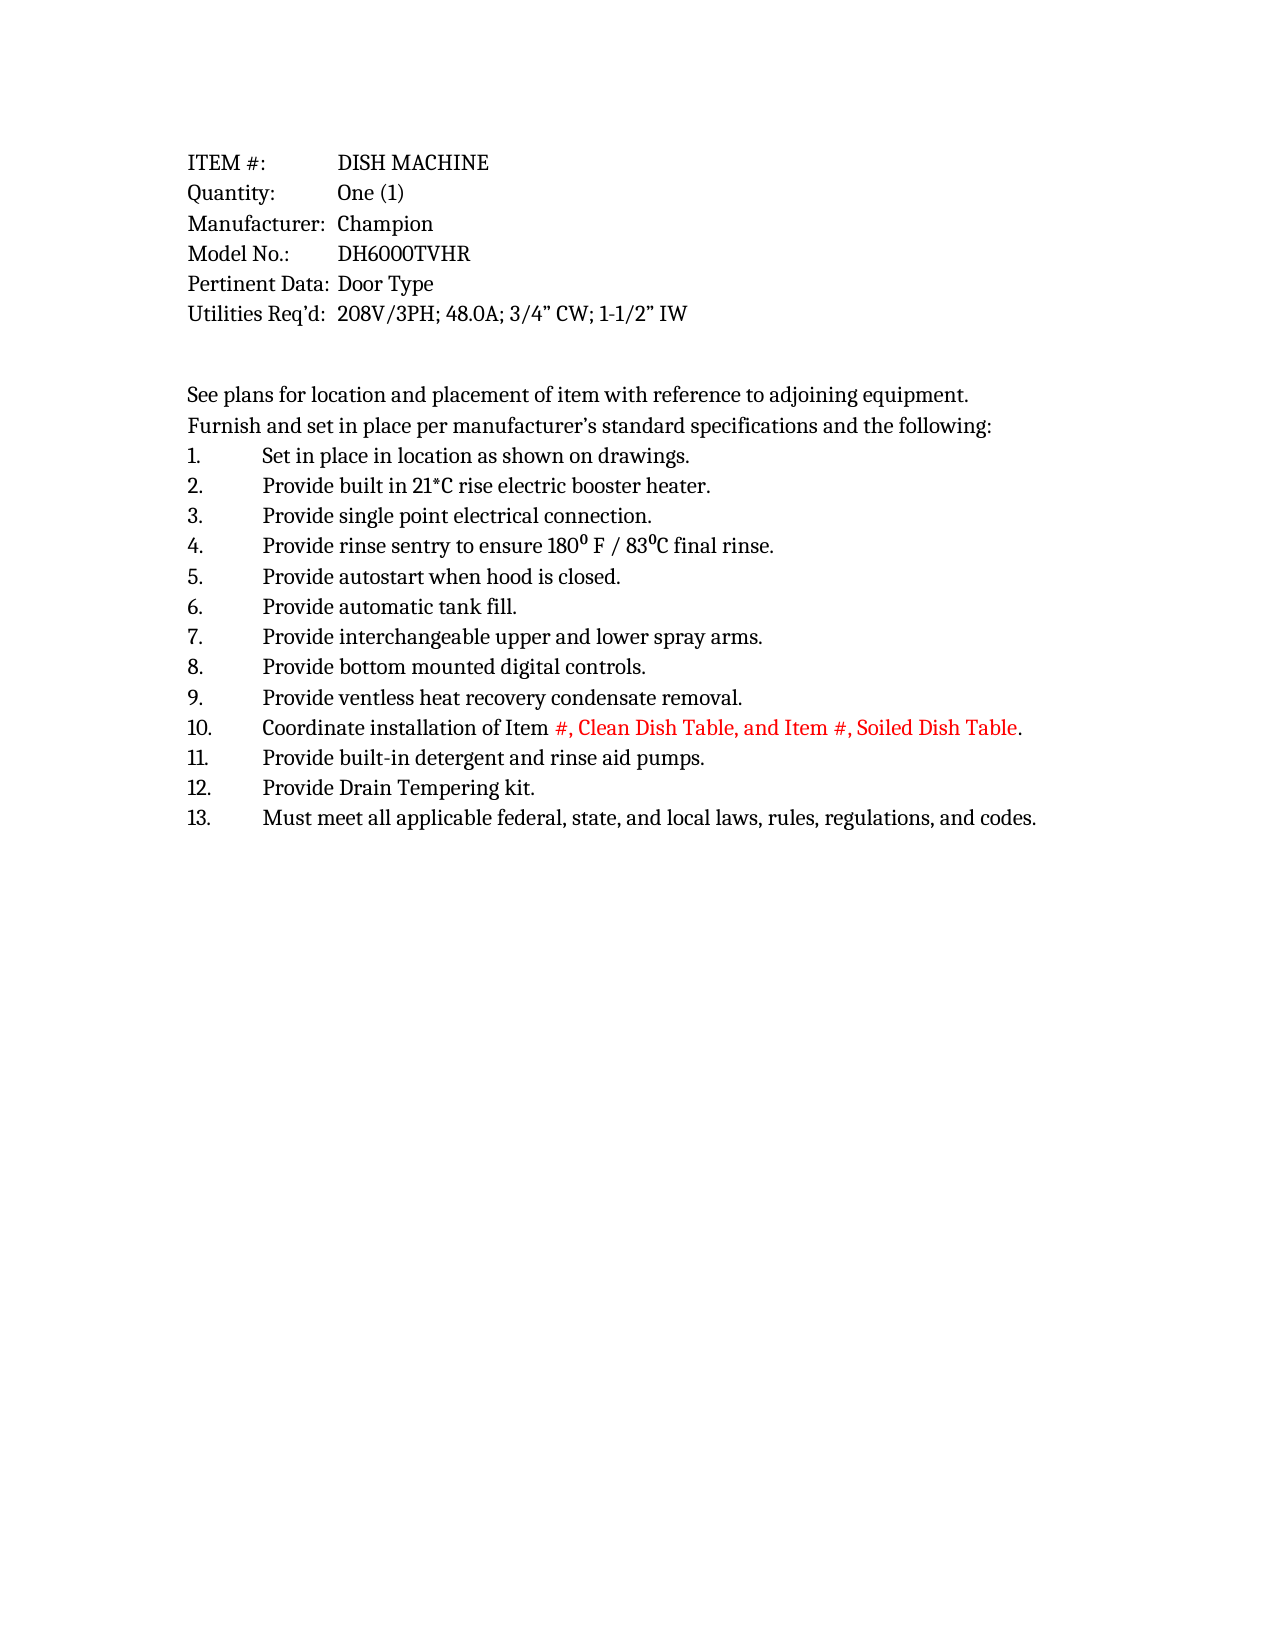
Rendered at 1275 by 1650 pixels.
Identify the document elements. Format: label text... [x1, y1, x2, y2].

text ITEM #: DISH MACHINE Quantity: One (1) Manufacturer: Champion Model No.: DH6000TVHR Pertinent Data: Door Type Utilities Req’d: 208V/3PH; 48.0A; 3/4” CW; 1-1/2” IW [187, 150, 1087, 327]
text See plans for location and placement of item with reference to adjoining equipment. Furnish and set in place per manufacturer’s standard specifications and the following: 1. Set in place in location as shown on drawings. 2. Provide built in 21*C rise electric booster heater. 3. Provide single point electrical connection. 4. Provide rinse sentry to ensure 180⁰ F / 83⁰C final rinse. 5. Provide autostart when hood is closed. 6. Provide automatic tank fill. 7. Provide interchangeable upper and lower spray arms. 8. Provide bottom mounted digital controls. 9. Provide ventless heat recovery condensate removal. 10. Coordinate installation of Item #, Clean Dish Table, and Item #, Soiled Dish Table. 11. Provide built-in detergent and rinse aid pumps. 12. Provide Drain Tempering kit. 13. Must meet all applicable federal, state, and local laws, rules, regulations, and codes. [187, 352, 1087, 922]
